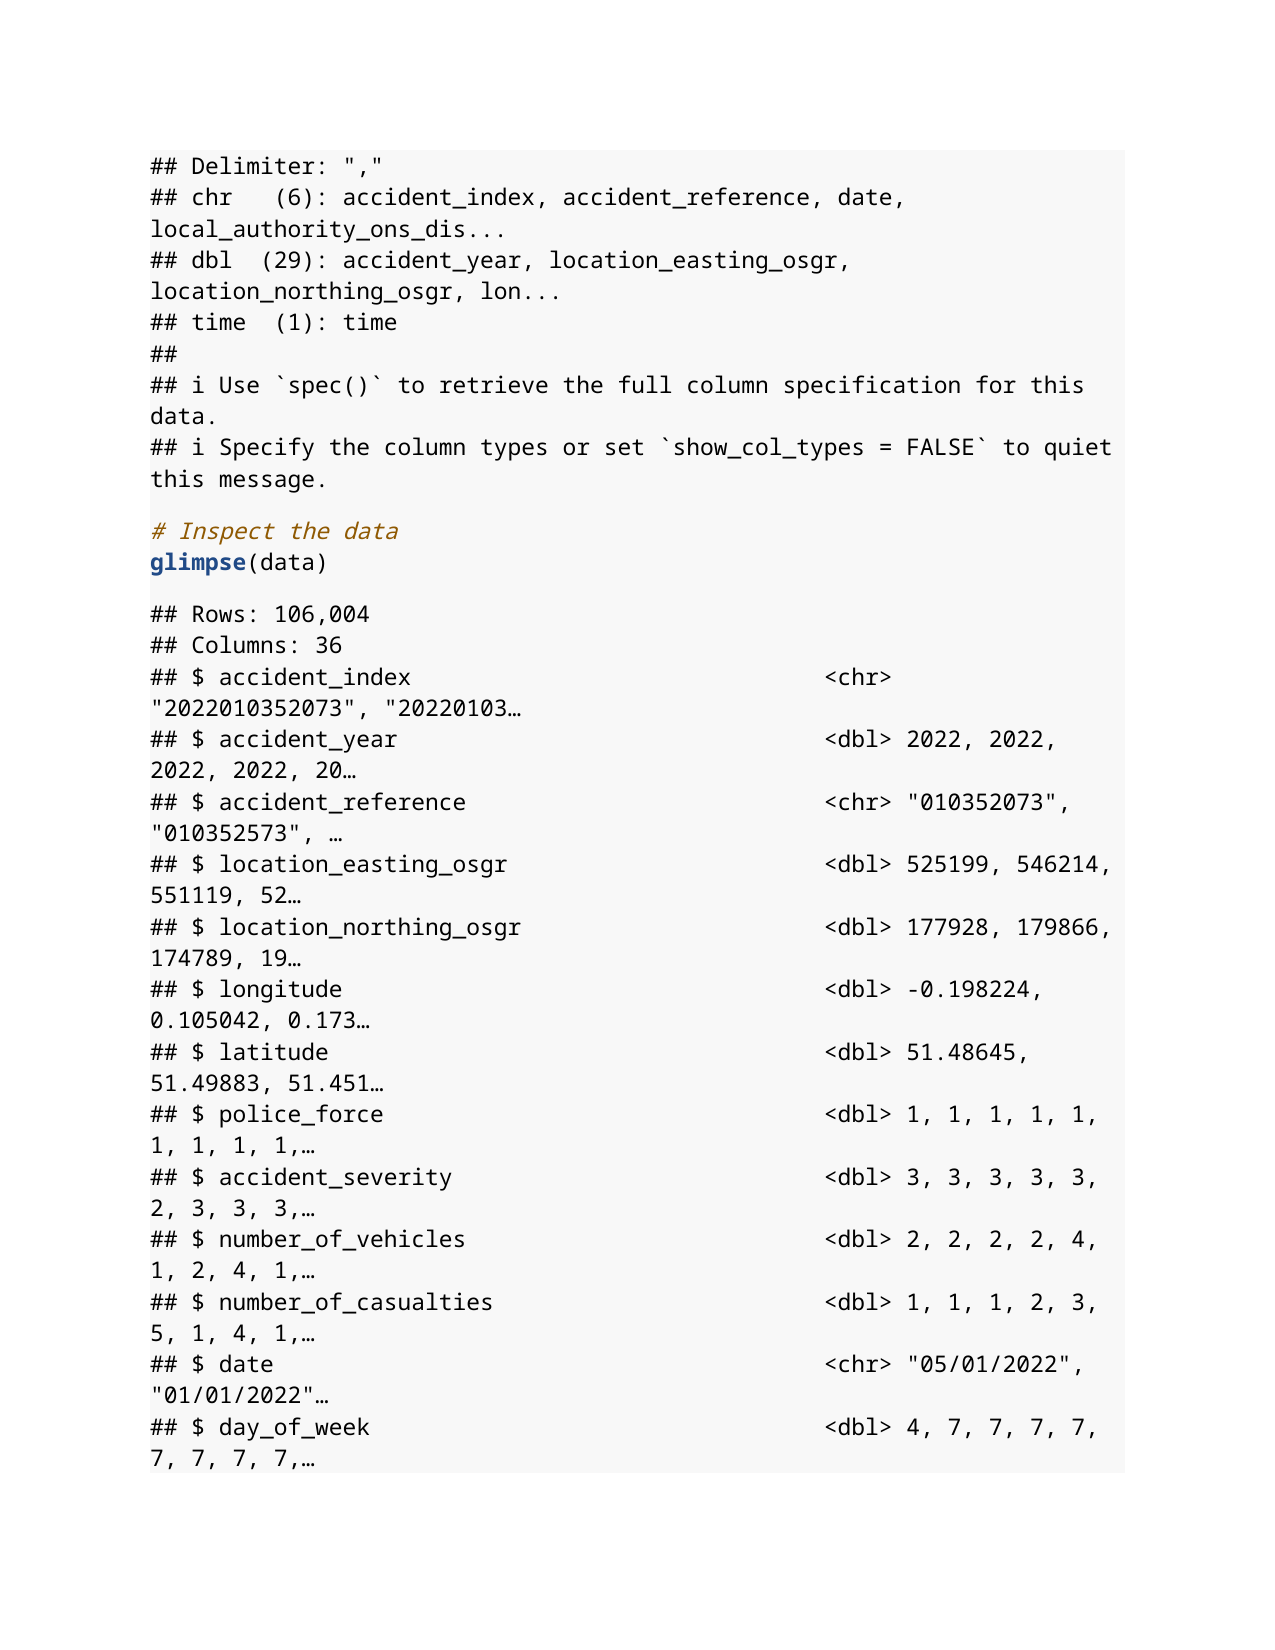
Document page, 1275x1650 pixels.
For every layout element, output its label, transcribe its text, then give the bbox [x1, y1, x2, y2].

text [150, 150, 1125, 494]
text # Inspect the data glimpse(data) [150, 514, 1125, 577]
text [150, 598, 1125, 1473]
